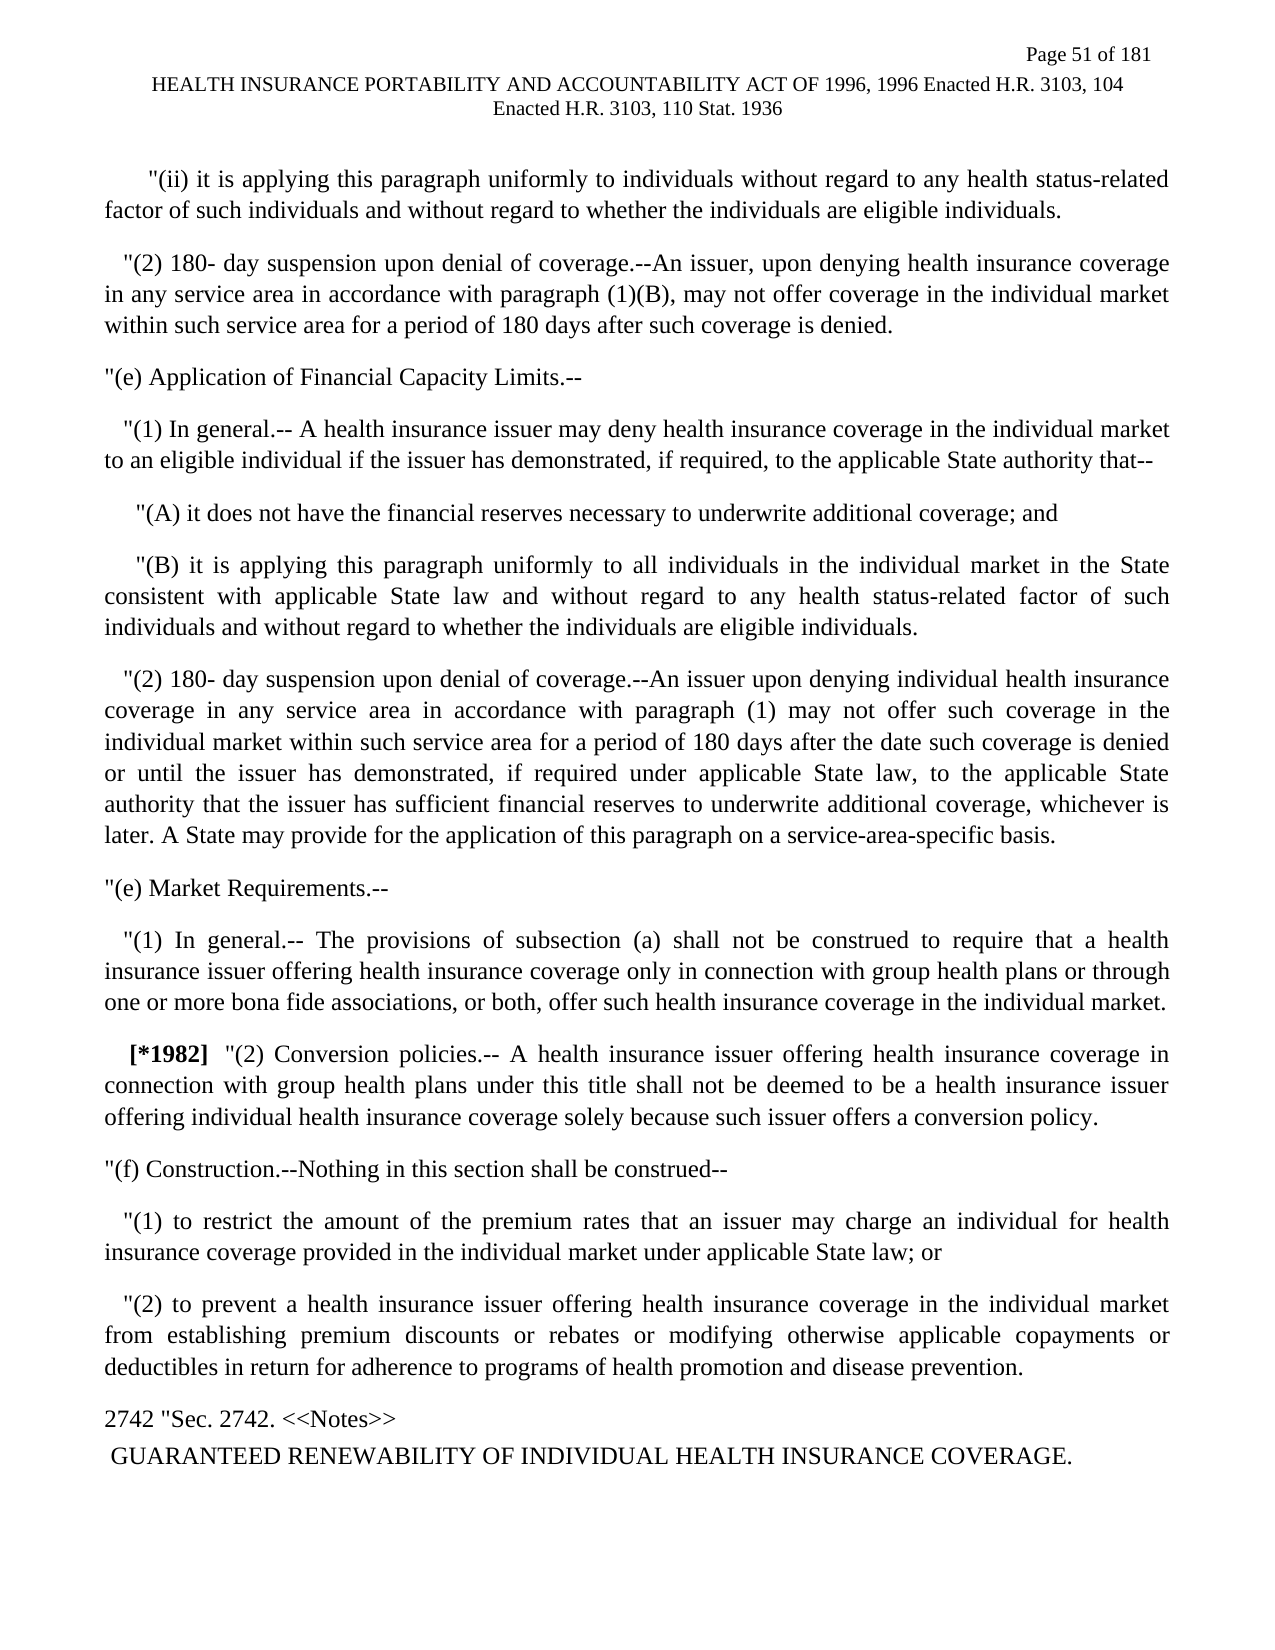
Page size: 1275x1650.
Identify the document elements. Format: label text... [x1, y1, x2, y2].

text "(A) it does not have the financial reserves necessary to underwrite additional coverage; and [104, 495, 1171, 526]
text "(2) to prevent a health insurance issuer offering health insurance coverage in the individual market from establishing premium discounts or rebates or modifying otherwise applicable copayments or deductibles in return for adherence to programs of health promotion and disease prevention. [104, 1287, 1171, 1381]
text "(1) In general.-- A health insurance issuer may deny health insurance coverage in the individual market to an eligible individual if the issuer has demonstrated, if required, to the applicable State authority that-- [104, 412, 1171, 474]
text [*1982] "(2) Conversion policies.-- A health insurance issuer offering health insurance coverage in connection with group health plans under this title shall not be deemed to be a health insurance issuer offering individual health insurance coverage solely because such issuer offers a conversion policy. [104, 1037, 1171, 1131]
text "(1) to restrict the amount of the premium rates that an issuer may charge an individual for health insurance coverage provided in the individual market under applicable State law; or [104, 1203, 1171, 1266]
text "(2) 180- day suspension upon denial of coverage.--An issuer, upon denying health insurance coverage in any service area in accordance with paragraph (1)(B), may not offer coverage in the individual market within such service area for a period of 180 days after such coverage is denied. [104, 245, 1171, 339]
text "(ii) it is applying this paragraph uniformly to individuals without regard to any health status-related factor of such individuals and without regard to whether the individuals are eligible individuals. [104, 162, 1171, 224]
text 2742 "Sec. 2742. <<Notes>> [104, 1401, 1171, 1433]
text "(B) it is applying this paragraph uniformly to all individuals in the individual market in the State consistent with applicable State law and without regard to any health status-related factor of such individuals and without regard to whether the individuals are eligible individuals. [104, 547, 1171, 641]
text "(2) 180- day suspension upon denial of coverage.--An issuer upon denying individual health insurance coverage in any service area in accordance with paragraph (1) may not offer such coverage in the individual market within such service area for a period of 180 days after the date such coverage is denied or until the issuer has demonstrated, if required under applicable State law, to the applicable State authority that the issuer has sufficient financial reserves to underwrite additional coverage, whichever is later. A State may provide for the application of this paragraph on a service-area-specific basis. [104, 662, 1171, 849]
text GUARANTEED RENEWABILITY OF INDIVIDUAL HEALTH INSURANCE COVERAGE. [104, 1439, 1171, 1470]
text "(f) Construction.--Nothing in this section shall be construed-- [104, 1151, 1171, 1183]
text "(e) Application of Financial Capacity Limits.-- [104, 360, 1171, 391]
text "(e) Market Requirements.-- [104, 870, 1171, 901]
text "(1) In general.-- The provisions of subsection (a) shall not be construed to require that a health insurance issuer offering health insurance coverage only in connection with group health plans or through one or more bona fide associations, or both, offer such health insurance coverage in the individual market. [104, 922, 1171, 1016]
